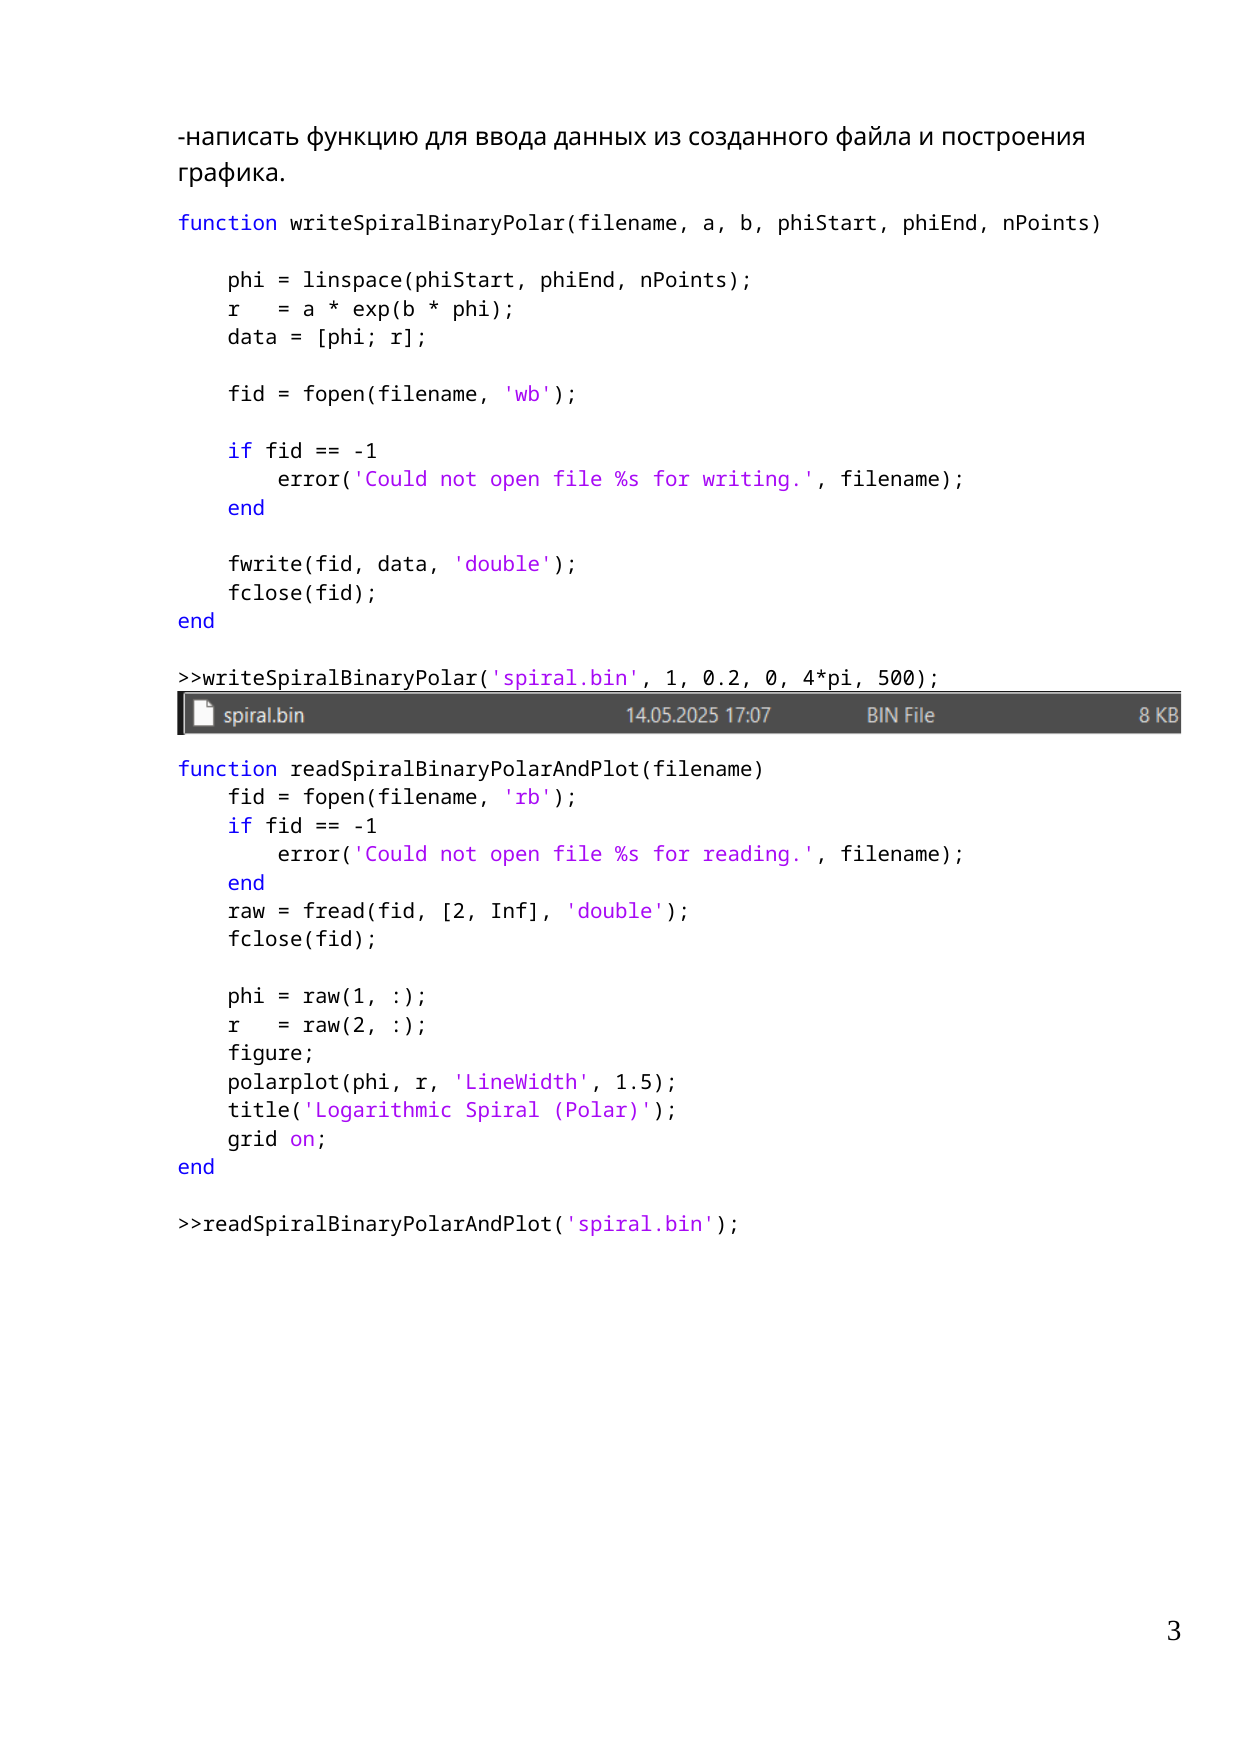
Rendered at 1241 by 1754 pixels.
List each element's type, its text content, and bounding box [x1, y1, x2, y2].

text grid on; [177, 1124, 1181, 1152]
text fid = fopen(filename, 'wb'); [177, 379, 1181, 407]
text title('Logarithmic Spiral (Polar)'); [177, 1095, 1181, 1124]
text polarplot(phi, r, 'LineWidth', 1.5); [177, 1067, 1181, 1095]
text end [177, 606, 1181, 635]
text fwrite(fid, data, 'double'); [177, 549, 1181, 578]
text end [177, 1152, 1181, 1181]
picture [177, 691, 1182, 735]
text figure; [177, 1038, 1181, 1067]
text >>readSpiralBinaryPolarAndPlot('spiral.bin'); [177, 1209, 1181, 1237]
text if fid == -1 [177, 811, 1181, 839]
text error('Could not open file %s for writing.', filename); [177, 464, 1181, 493]
text r = a * exp(b * phi); [177, 294, 1181, 322]
text phi = raw(1, :); [177, 981, 1181, 1010]
text raw = fread(fid, [2, Inf], 'double'); [177, 896, 1181, 924]
text end [177, 868, 1181, 896]
text data = [phi; r]; [177, 322, 1181, 351]
text function readSpiralBinaryPolarAndPlot(filename) [177, 754, 1181, 782]
text function writeSpiralBinaryPolar(filename, a, b, phiStart, phiEnd, nPoints) [177, 208, 1181, 237]
text if fid == -1 [177, 436, 1181, 464]
text -написать функцию для ввода данных из созданного файла и построения графика. [177, 118, 1181, 189]
text fid = fopen(filename, 'rb'); [177, 782, 1181, 811]
text phi = linspace(phiStart, phiEnd, nPoints); [177, 265, 1181, 294]
text >>writeSpiralBinaryPolar('spiral.bin', 1, 0.2, 0, 4*pi, 500); [177, 663, 1181, 691]
text fclose(fid); [177, 924, 1181, 953]
text error('Could not open file %s for reading.', filename); [177, 839, 1181, 868]
text r = raw(2, :); [177, 1010, 1181, 1038]
text end [177, 493, 1181, 521]
text fclose(fid); [177, 578, 1181, 606]
